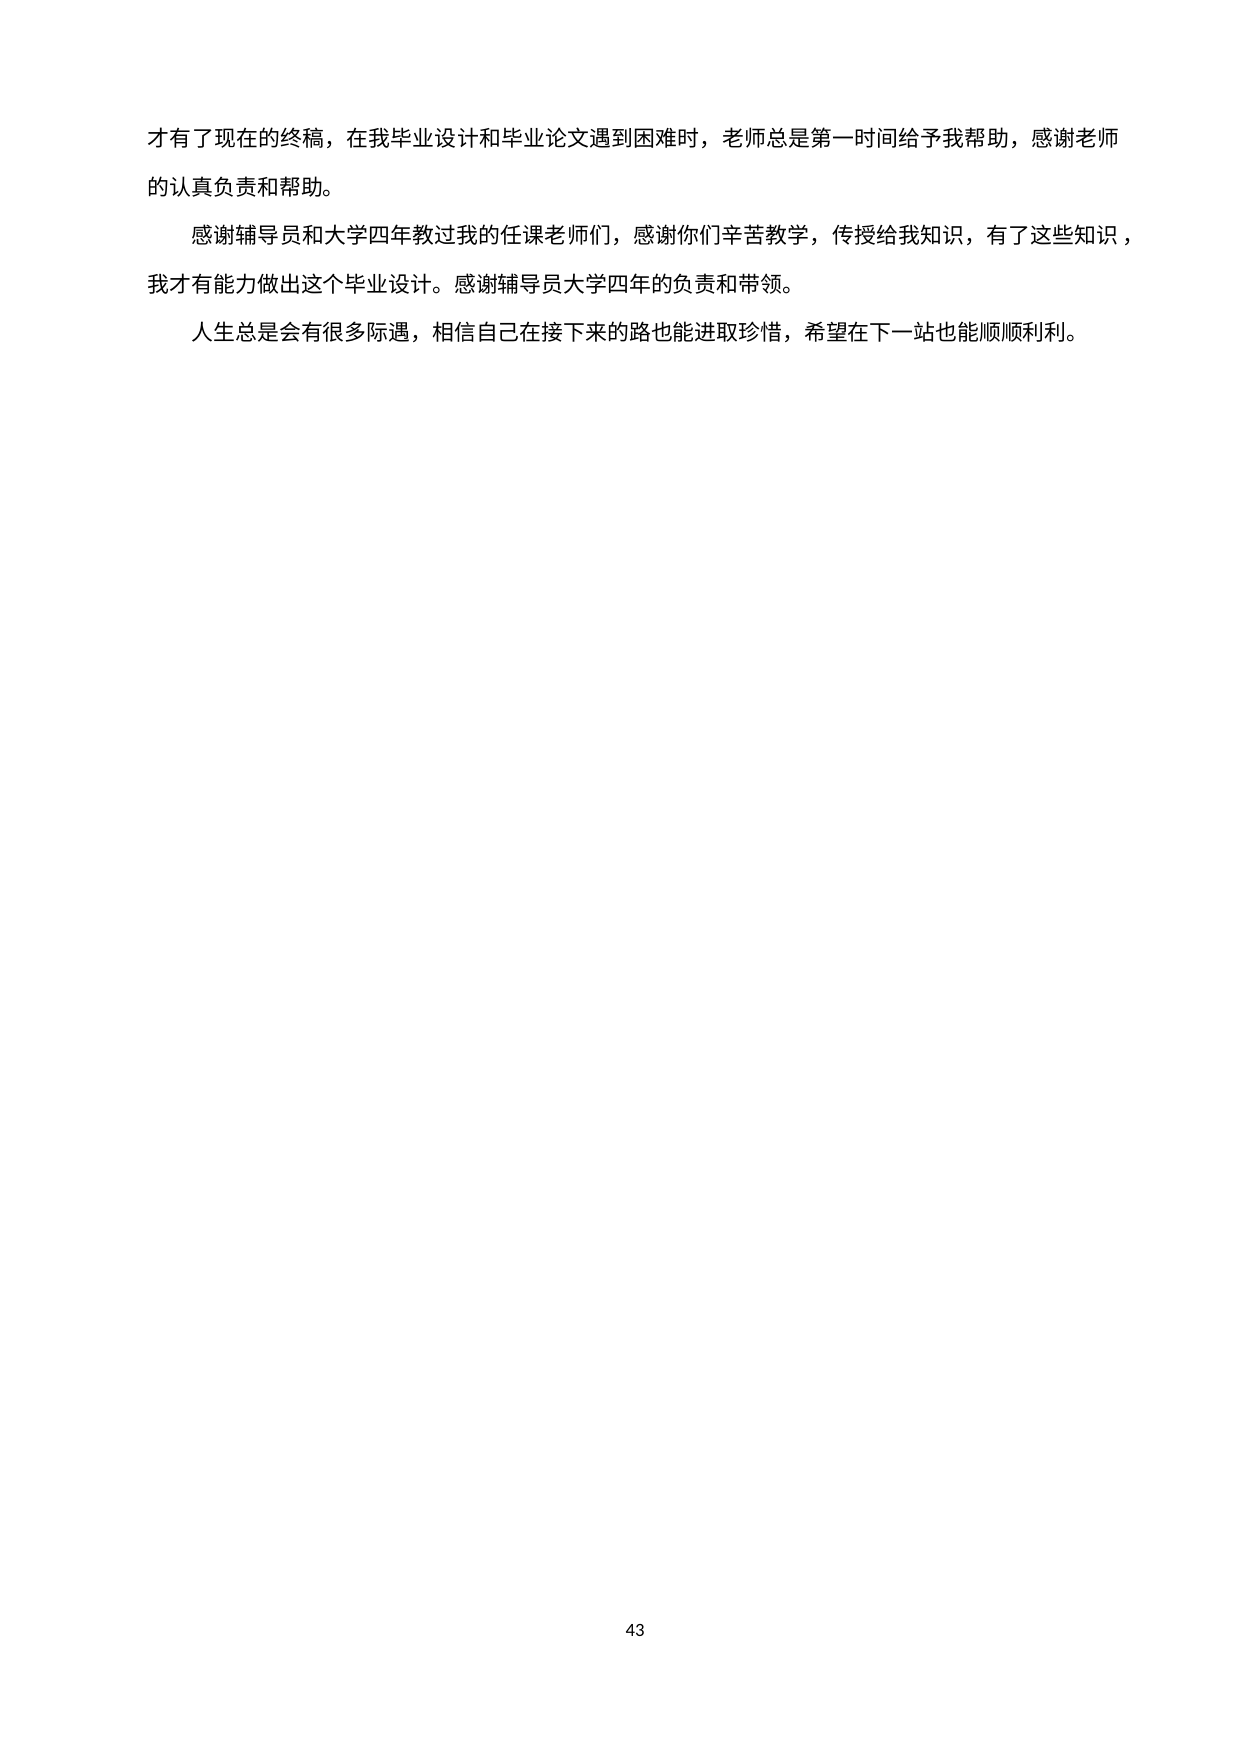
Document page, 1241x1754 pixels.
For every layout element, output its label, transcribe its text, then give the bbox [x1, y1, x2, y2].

text 感谢我的指导老师，从开题报告到毕业设计再到论文初稿最后到论文终稿，都耐心的为我解答疑惑，细心的帮我检查论文，指出论文的不足，给了我很多宝贵的建议，让我的论文得以不断的完善，才有了现在的终稿，在我毕业设计和毕业论文遇到困难时，老师总是第一时间给予我帮助，感谢老师的认真负责和帮助。 [148, 121, 1122, 202]
text 人生总是会有很多际遇，相信自己在接下来的路也能进取珍惜，希望在下一站也能顺顺利利。 [148, 315, 1122, 347]
text 感谢辅导员和大学四年教过我的任课老师们，感谢你们辛苦教学，传授给我知识，有了这些知识，我才有能力做出这个毕业设计。感谢辅导员大学四年的负责和带领。 [148, 218, 1122, 299]
